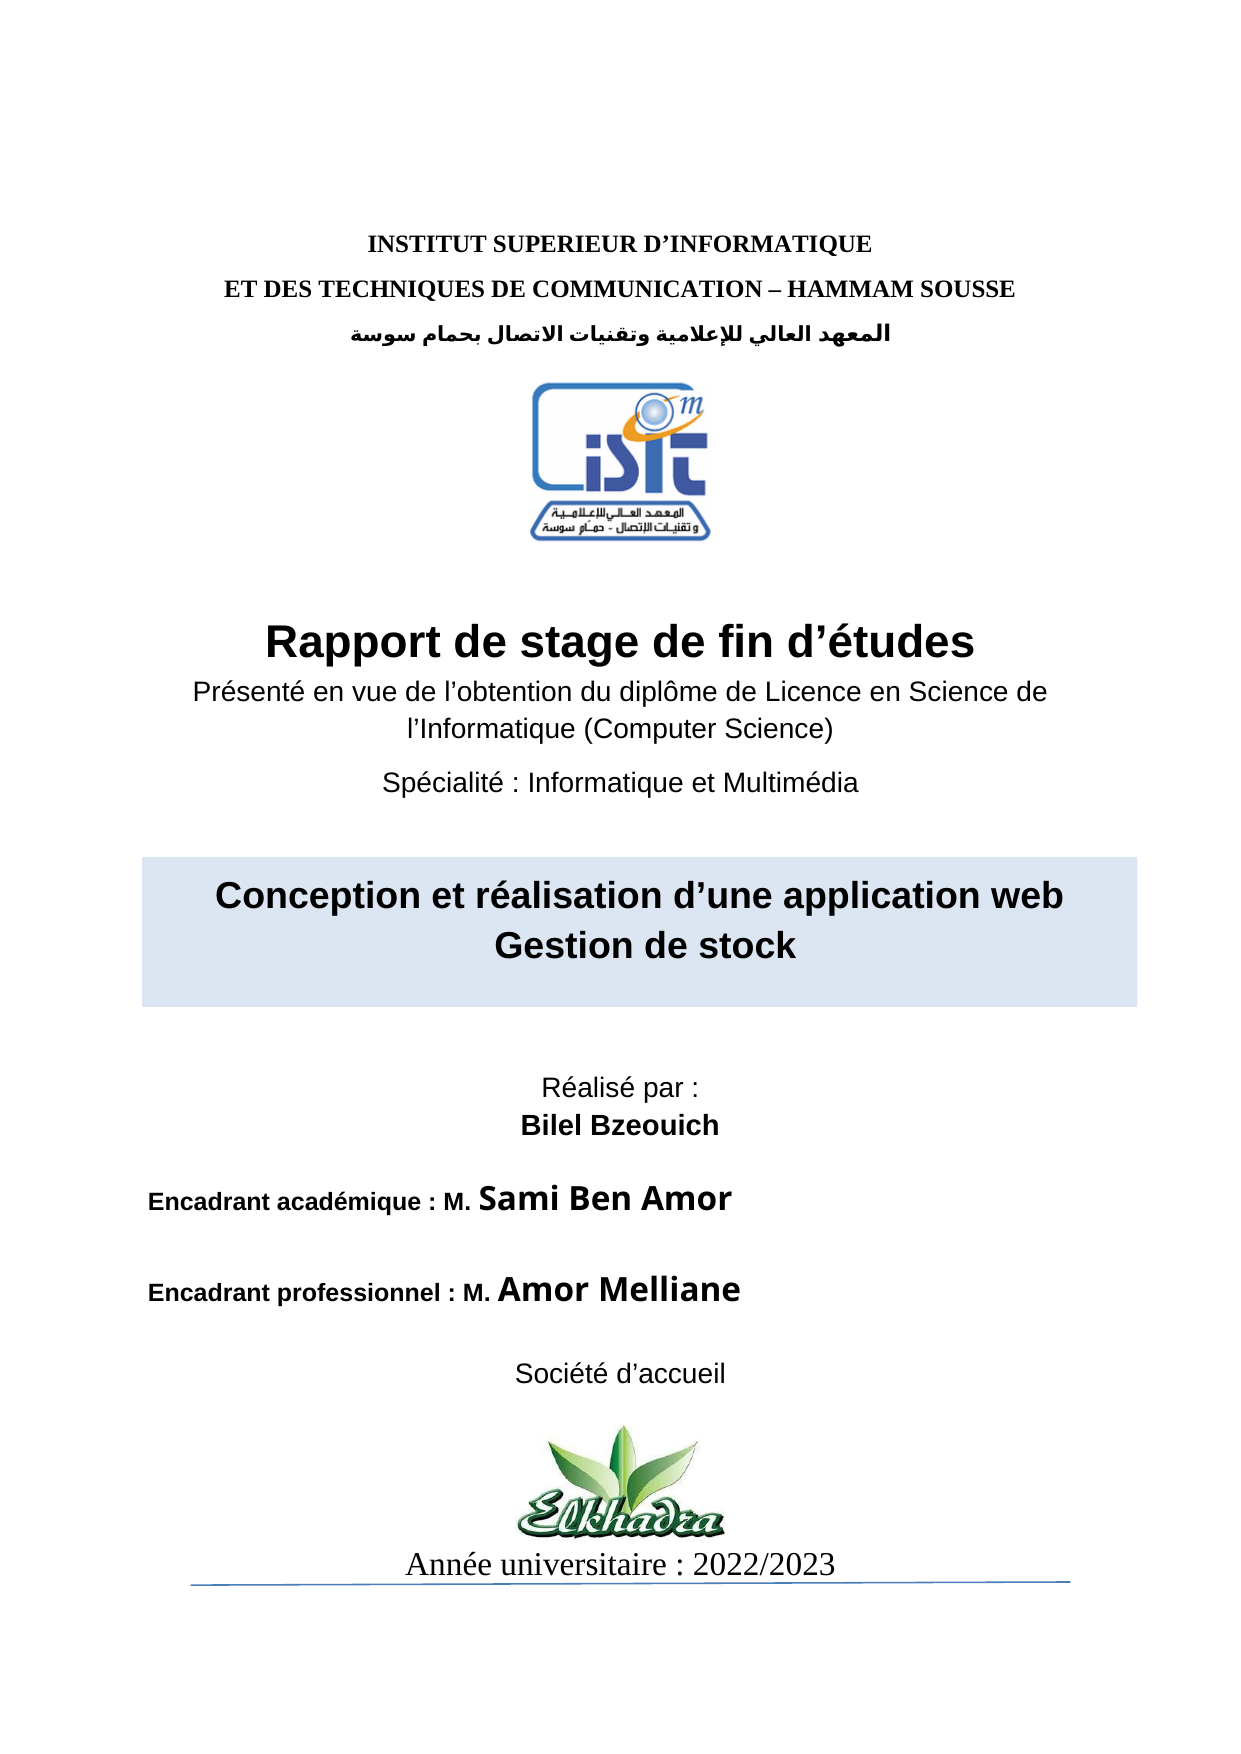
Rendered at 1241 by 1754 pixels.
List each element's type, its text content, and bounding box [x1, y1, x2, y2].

text Rapport de stage de fin d’études [148, 614, 1093, 667]
text INSTITUT SUPERIEUR D’INFORMATIQUE [148, 229, 1093, 258]
text Encadrant académique : M. Sami Ben Amor [148, 1175, 1093, 1221]
text Année universitaire : 2022/2023 [148, 1544, 1093, 1583]
picture [515, 1424, 725, 1541]
text Bilel Bzeouich [148, 1108, 1093, 1141]
text Société d’accueil [148, 1357, 1093, 1389]
text Présenté en vue de l’obtention du diplôme de Licence en Science de l’Informatique (Computer Science) [148, 675, 1093, 745]
text Encadrant professionnel : M. Amor Melliane [148, 1266, 1093, 1311]
text المعهد العالي للإعلامية وتقنيات الاتصال بحمام سوسة [148, 320, 1093, 346]
text Réalisé par : [148, 1071, 1093, 1103]
text ET DES TECHNIQUES DE COMMUNICATION – HAMMAM SOUSSE [148, 274, 1093, 303]
text Spécialité : Informatique et Multimédia [148, 766, 1093, 798]
